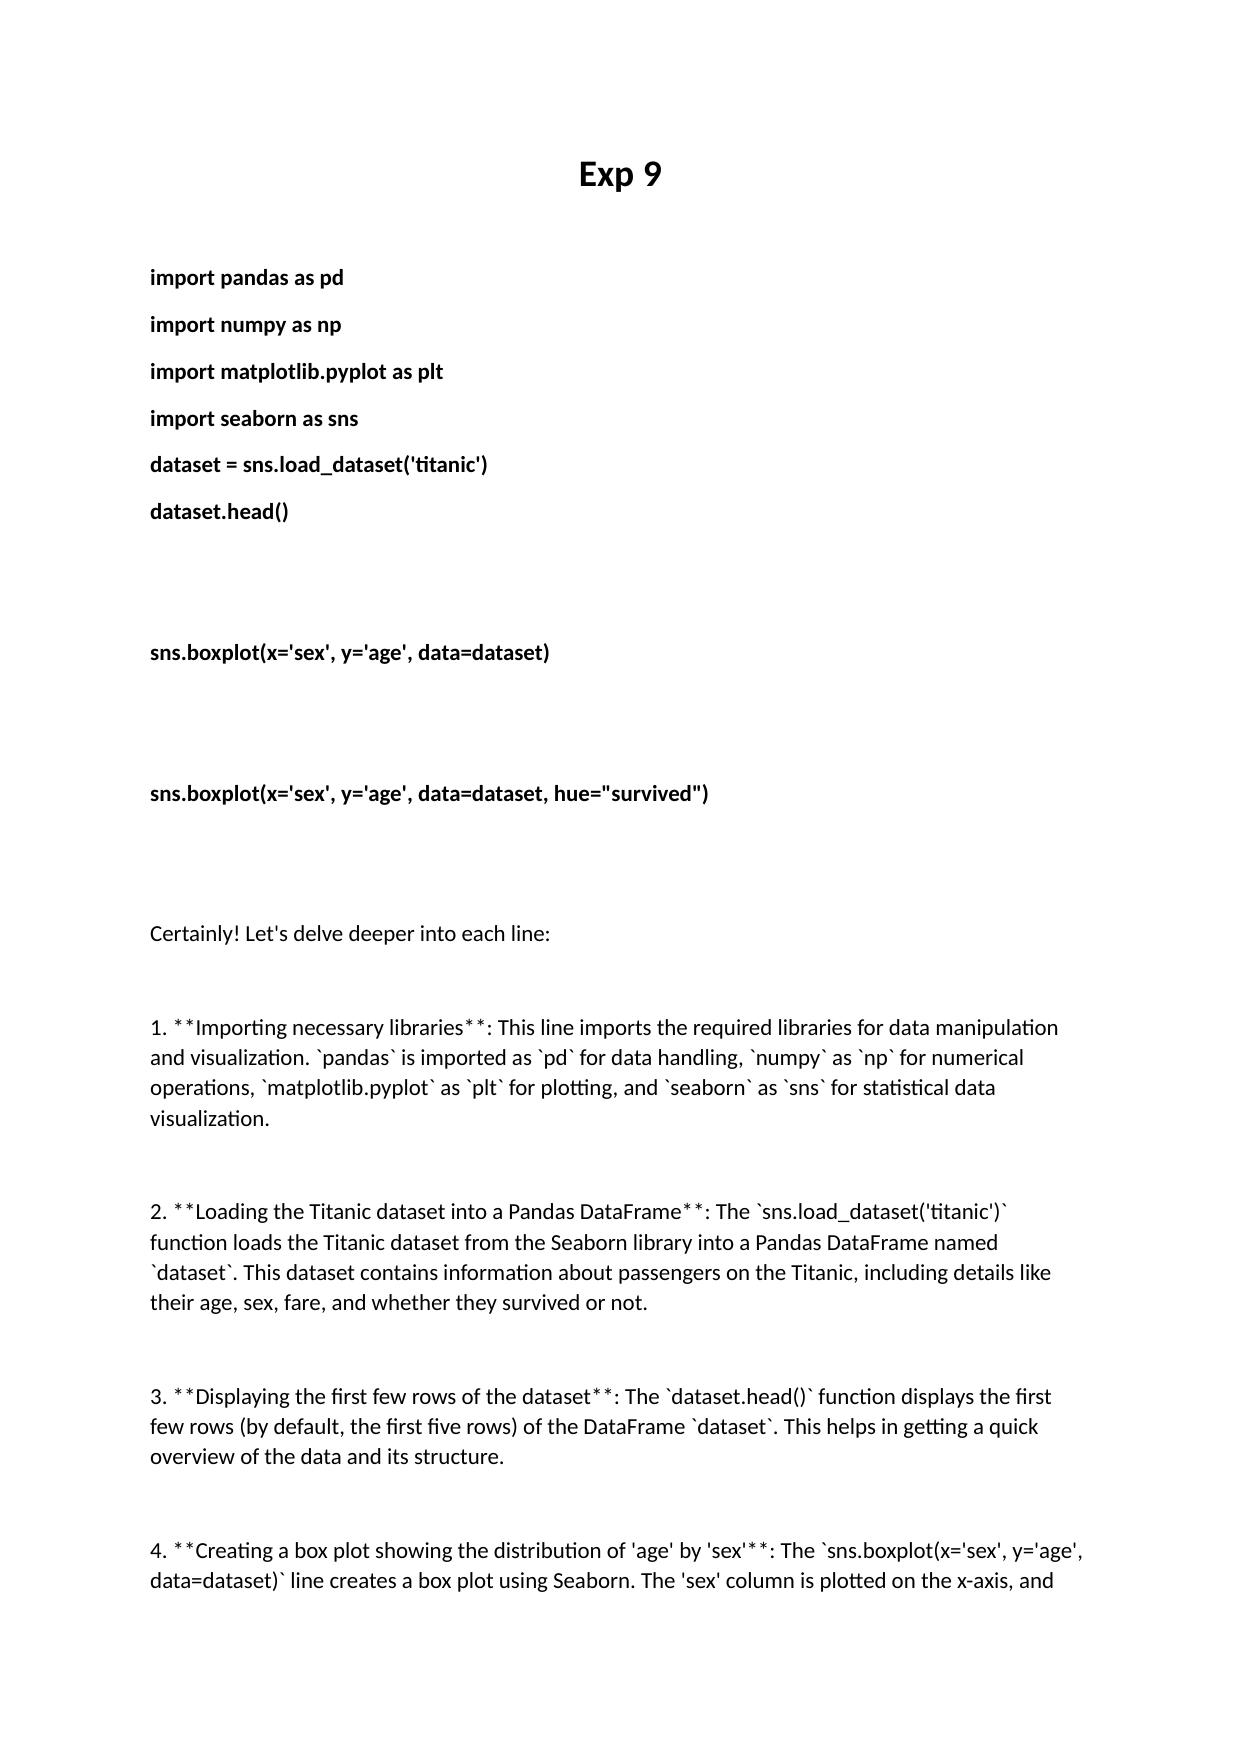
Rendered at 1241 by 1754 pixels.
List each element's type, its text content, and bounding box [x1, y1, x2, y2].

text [150, 1536, 1090, 1594]
text import pandas as pd [150, 263, 1090, 291]
text import numpy as np [150, 310, 1090, 338]
text 2. **Loading the Titanic dataset into a Pandas DataFrame**: The `sns.load_dataset('titanic')` function loads the Titanic dataset from the Seaborn library into a Pandas DataFrame named `dataset`. This dataset contains information about passengers on the Titanic, including details like their age, sex, fare, and whether they survived or not. [150, 1197, 1090, 1316]
text 1. **Importing necessary libraries**: This line imports the required libraries for data manipulation and visualization. `pandas` is imported as `pd` for data handling, `numpy` as `np` for numerical operations, `matplotlib.pyplot` as `plt` for plotting, and `seaborn` as `sns` for statistical data visualization. [150, 1013, 1090, 1132]
text Exp 9 [150, 150, 1090, 196]
text import matplotlib.pyplot as plt [150, 357, 1090, 385]
text sns.boxplot(x='sex', y='age', data=dataset, hue="survived") [150, 779, 1090, 807]
text sns.boxplot(x='sex', y='age', data=dataset) [150, 638, 1090, 666]
text 3. **Displaying the first few rows of the dataset**: The `dataset.head()` function displays the first few rows (by default, the first five rows) of the DataFrame `dataset`. This helps in getting a quick overview of the data and its structure. [150, 1382, 1090, 1470]
text dataset.head() [150, 497, 1090, 525]
text import seaborn as sns [150, 404, 1090, 432]
text Certainly! Let's delve deeper into each line: [150, 919, 1090, 947]
text dataset = sns.load_dataset('titanic') [150, 451, 1090, 478]
